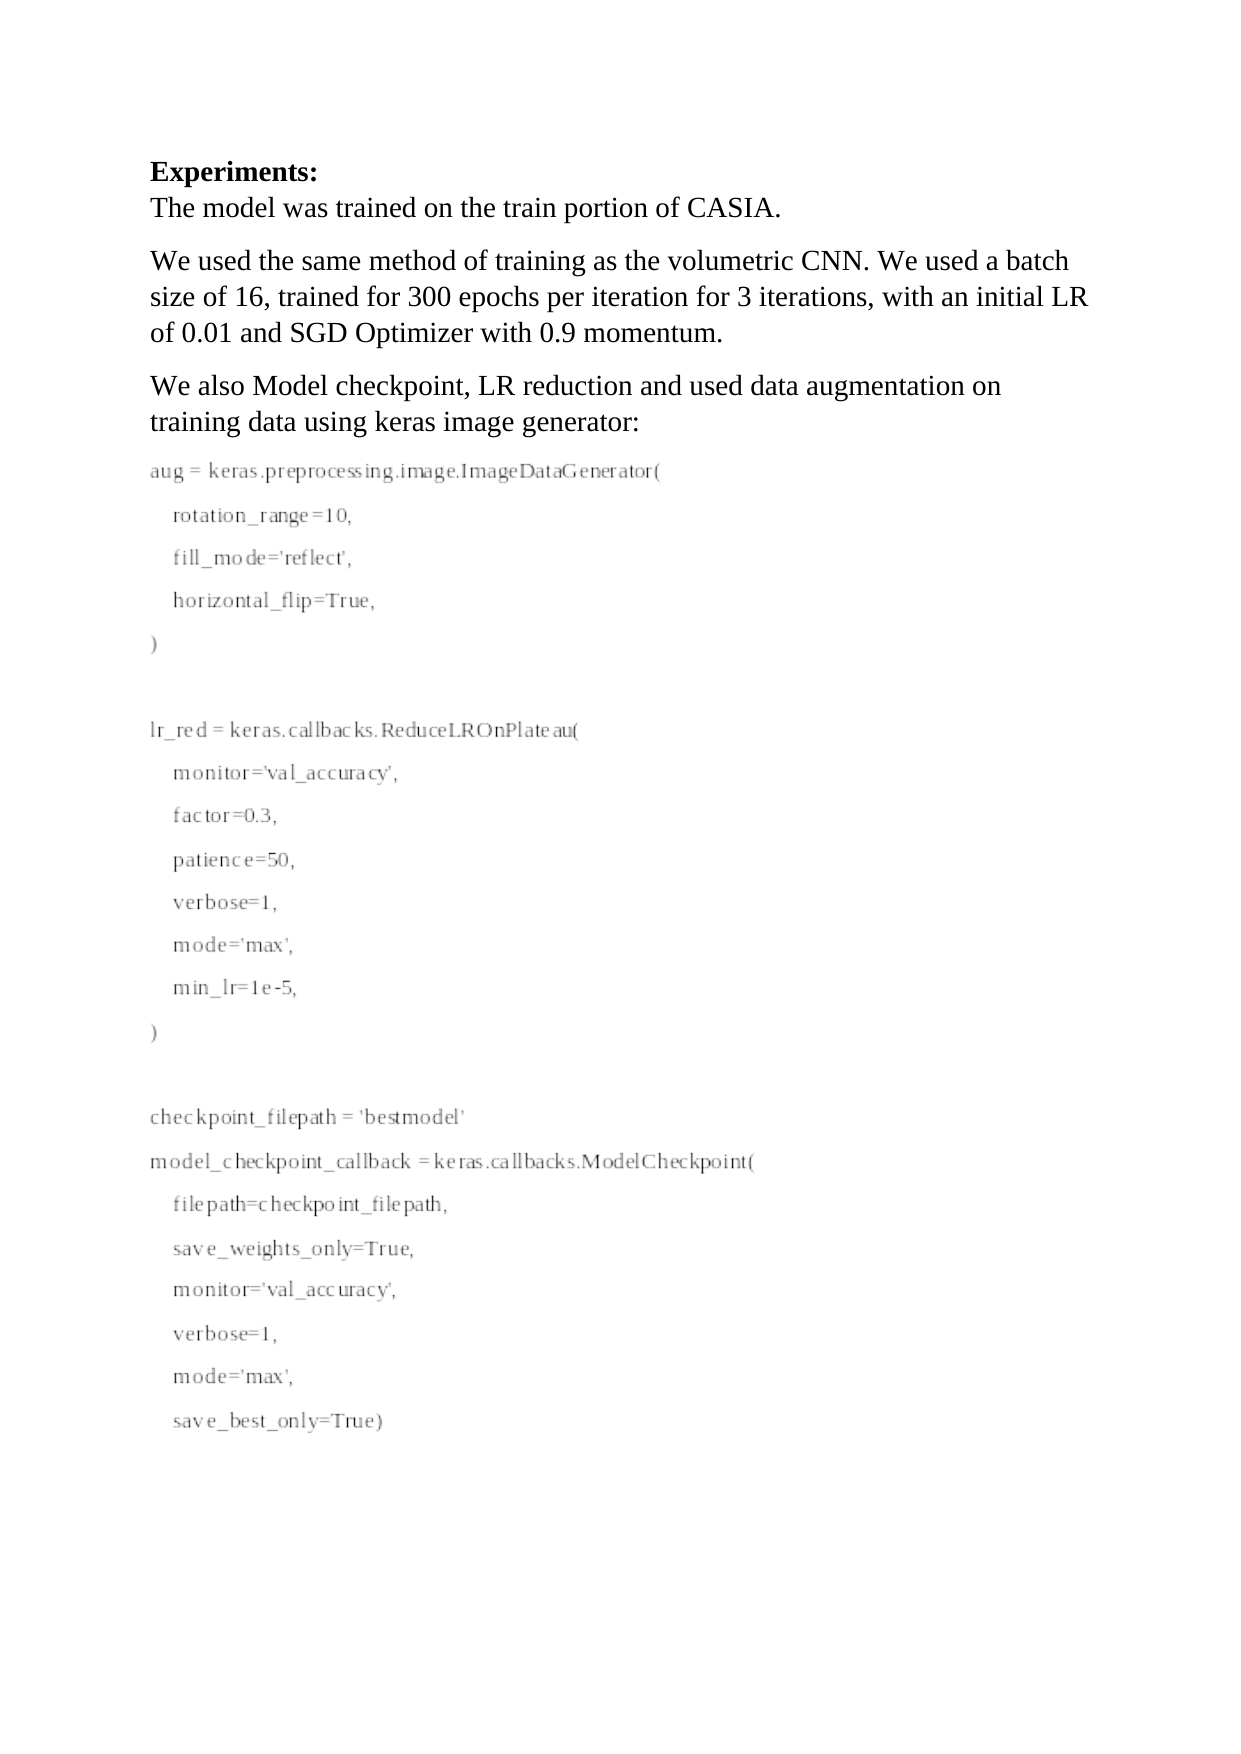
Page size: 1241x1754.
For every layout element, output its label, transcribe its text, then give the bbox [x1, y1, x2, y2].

subtitle Experiments: [150, 154, 1090, 188]
text The model was trained on the train portion of CASIA. [150, 190, 1090, 224]
text We used the same method of training as the volumetric CNN. We used a batch size of 16, trained for 300 epochs per iteration for 3 iterations, with an initial LR of 0.01 and SGD Optimizer with 0.9 momentum. [150, 243, 1090, 349]
text We also Model checkpoint, LR reduction and used data augmentation on training data using keras image generator: [150, 368, 1090, 438]
